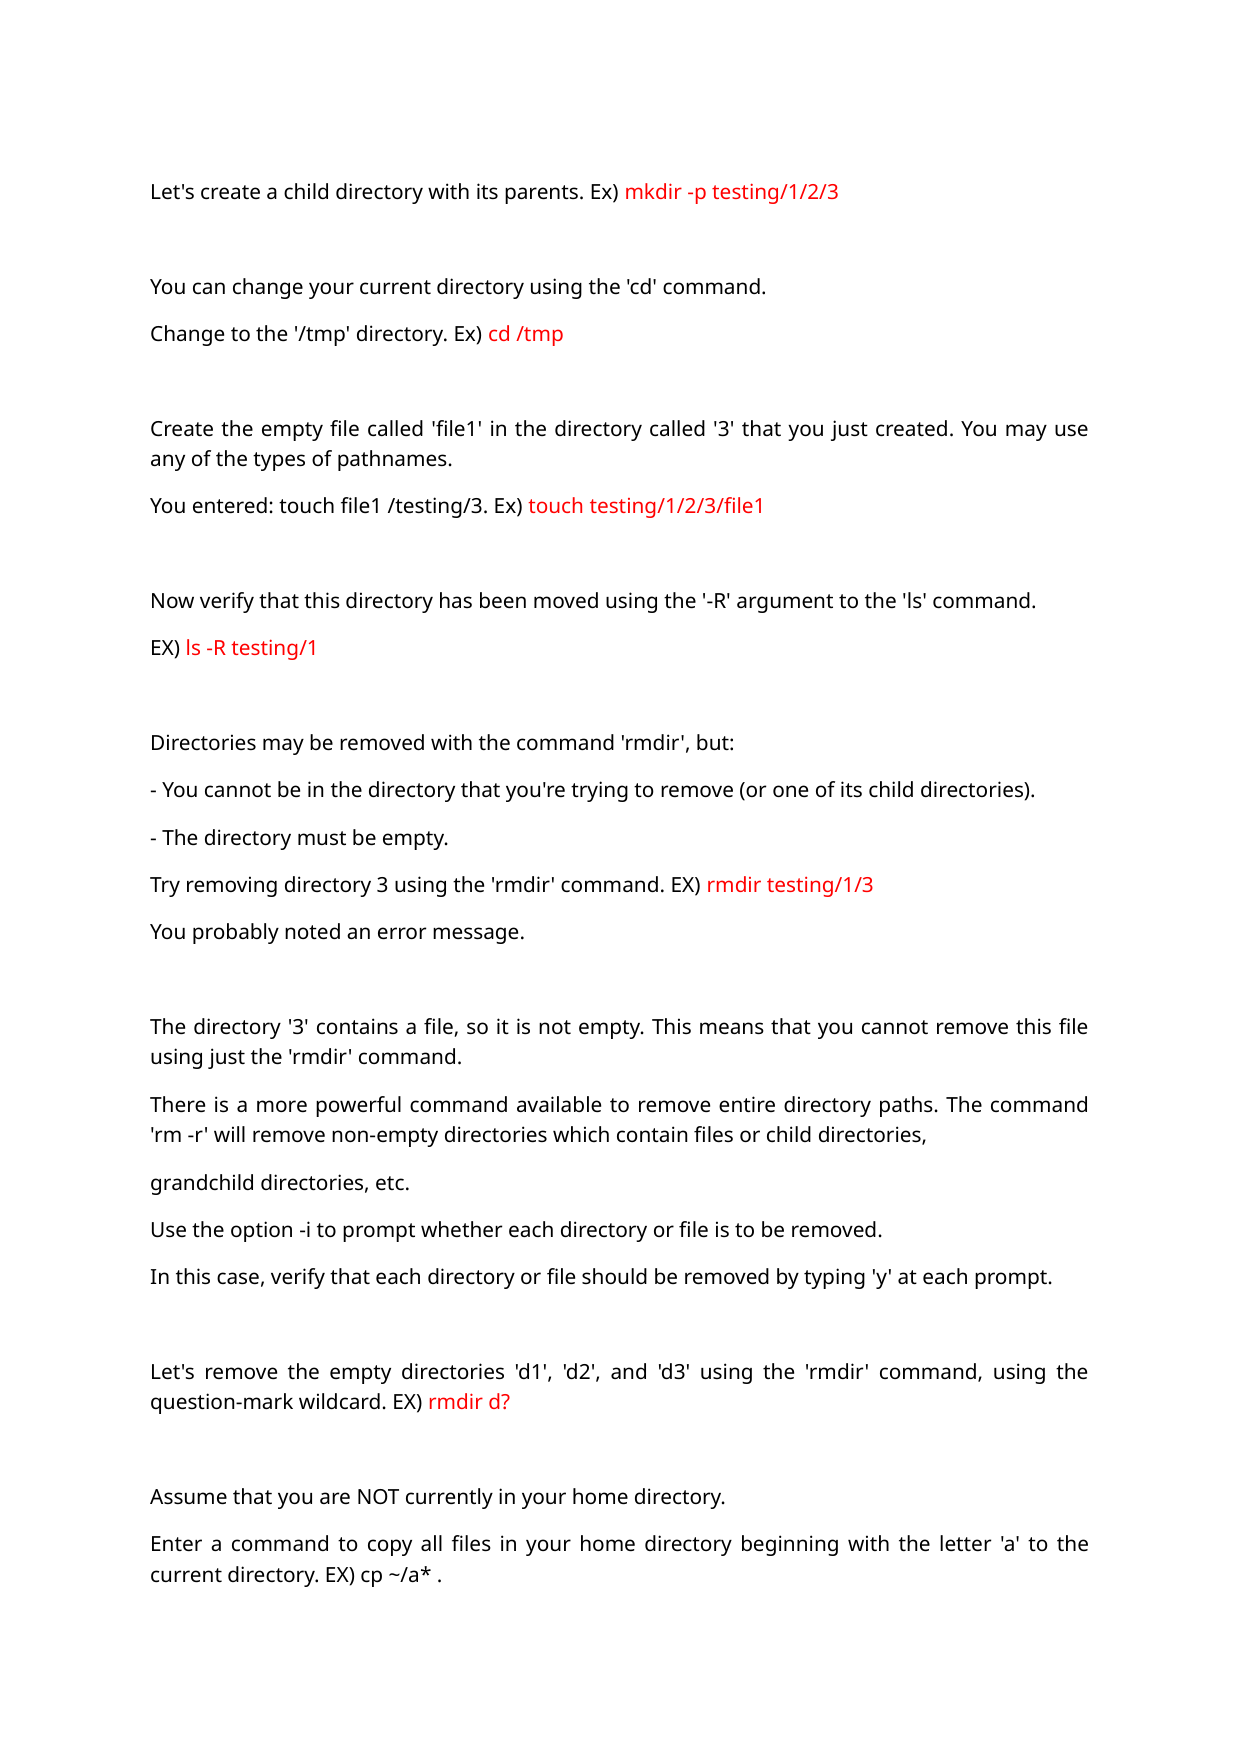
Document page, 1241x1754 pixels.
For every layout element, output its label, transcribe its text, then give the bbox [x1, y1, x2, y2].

text Enter a command to copy all files in your home directory beginning with the letter 'a' to the current directory. EX) cp ~/a* . [150, 1529, 1090, 1588]
text EX) ls -R testing/1 [150, 633, 1090, 662]
text - The directory must be empty. [150, 823, 1090, 851]
text Change to the '/tmp' directory. Ex) cd /tmp [150, 319, 1090, 347]
text Let's create a child directory with its parents. Ex) mkdir -p testing/1/2/3 [150, 177, 1090, 206]
text Directories may be removed with the command 'rmdir', but: [150, 728, 1090, 756]
text You can change your current directory using the 'cd' command. [150, 272, 1090, 300]
text In this case, verify that each directory or file should be removed by typing 'y' at each prompt. [150, 1262, 1090, 1291]
text You entered: touch file1 /testing/3. Ex) touch testing/1/2/3/file1 [150, 492, 1090, 520]
text - You cannot be in the directory that you're trying to remove (or one of its child directories). [150, 775, 1090, 804]
text You probably noted an error message. [150, 917, 1090, 946]
text Try removing directory 3 using the 'rmdir' command. EX) rmdir testing/1/3 [150, 870, 1090, 898]
text Use the option -i to prompt whether each directory or file is to be removed. [150, 1215, 1090, 1243]
text Assume that you are NOT currently in your home directory. [150, 1482, 1090, 1510]
text Now verify that this directory has been moved using the '-R' argument to the 'ls' command. [150, 586, 1090, 614]
text Let's remove the empty directories 'd1', 'd2', and 'd3' using the 'rmdir' command, using the question-mark wildcard. EX) rmdir d? [150, 1357, 1090, 1416]
text There is a more powerful command available to remove entire directory paths. The command 'rm -r' will remove non-empty directories which contain files or child directories, [150, 1090, 1090, 1149]
text Create the empty file called 'file1' in the directory called '3' that you just created. You may use any of the types of pathnames. [150, 414, 1090, 473]
text grandchild directories, etc. [150, 1168, 1090, 1196]
text The directory '3' contains a file, so it is not empty. This means that you cannot remove this file using just the 'rmdir' command. [150, 1012, 1090, 1071]
